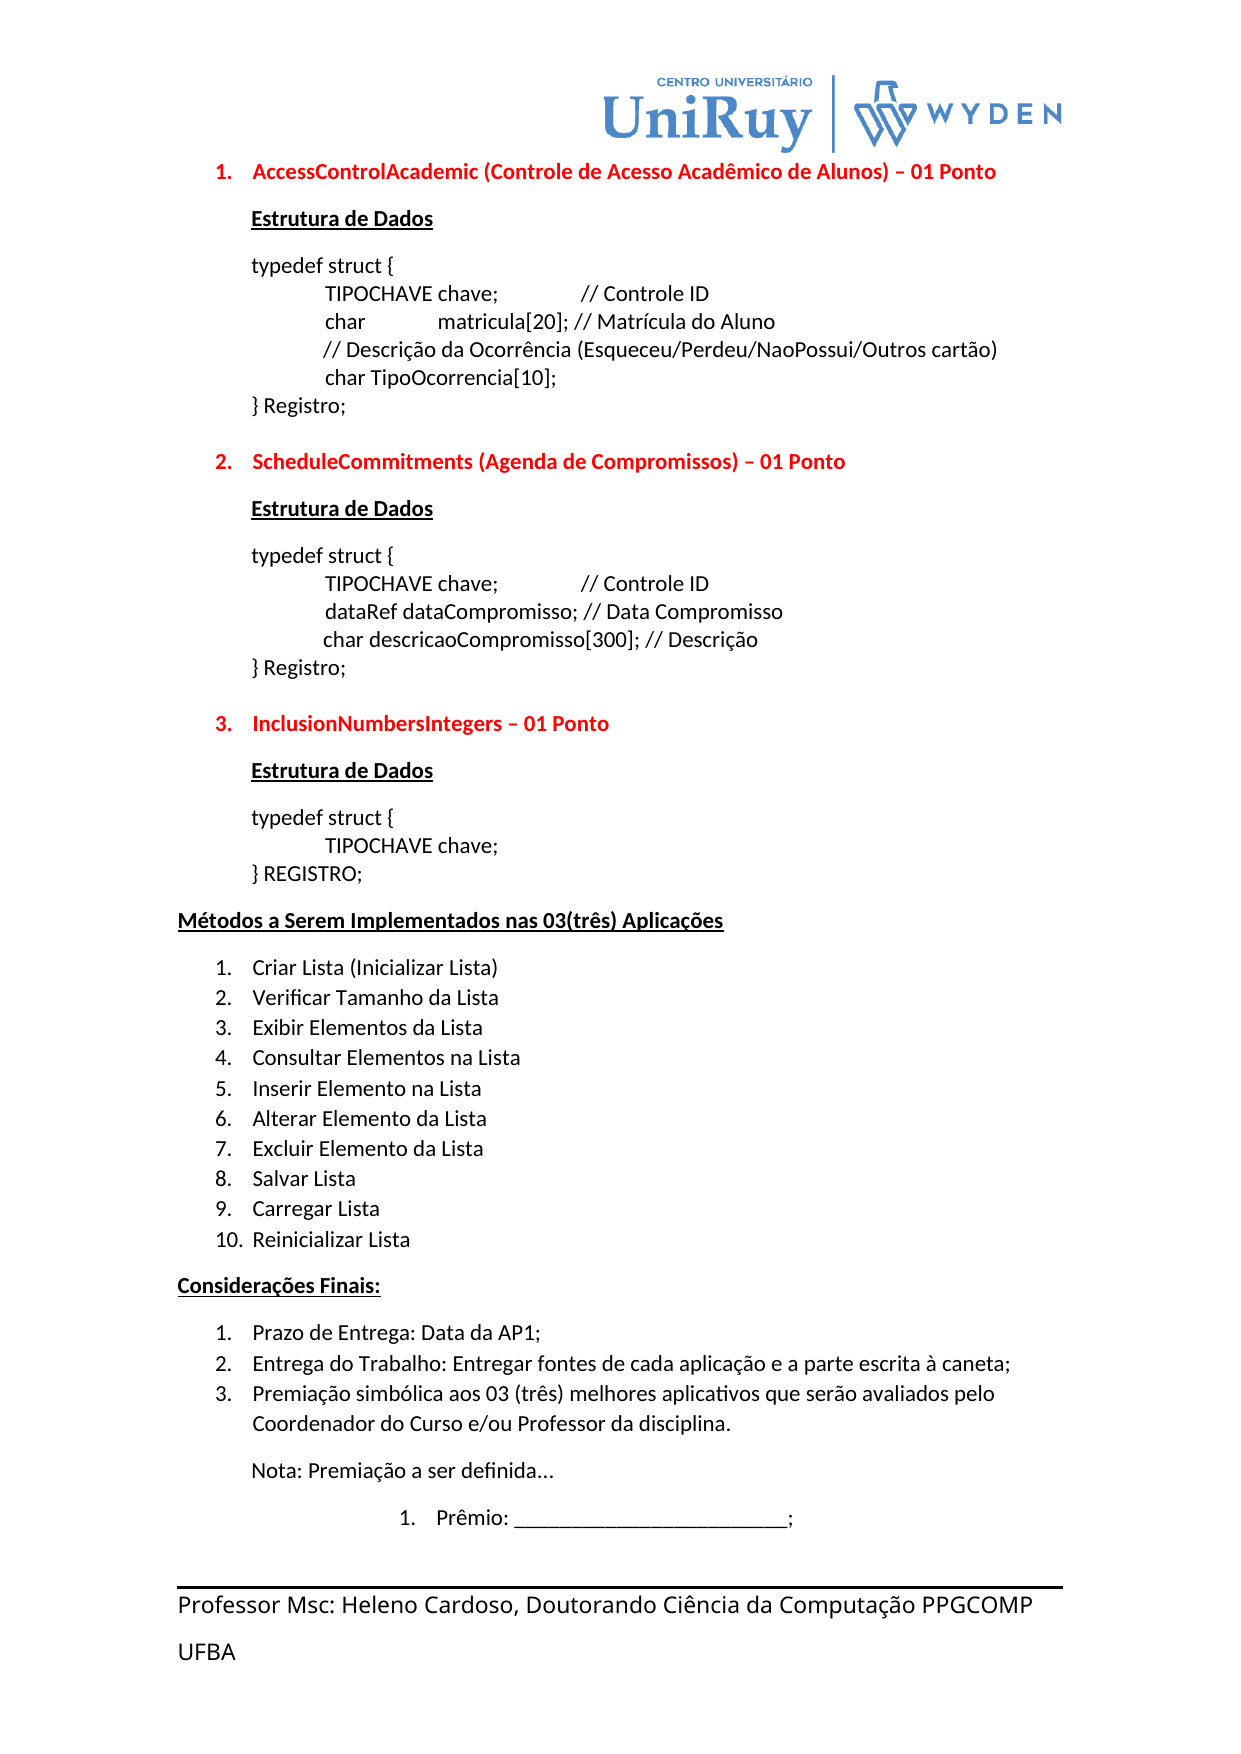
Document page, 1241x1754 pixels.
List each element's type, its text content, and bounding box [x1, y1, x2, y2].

list Alterar Elemento da Lista [215, 1104, 1063, 1132]
text TIPOCHAVE chave; [251, 831, 1063, 859]
text typedef struct { [251, 803, 1063, 831]
list Verificar Tamanho da Lista [215, 983, 1063, 1011]
text typedef struct { [251, 541, 1063, 569]
list Salvar Lista [215, 1164, 1063, 1192]
text Estrutura de Dados [251, 204, 1063, 232]
text TIPOCHAVE chave; // Controle ID [251, 279, 1063, 307]
list Entrega do Trabalho: Entregar fontes de cada aplicação e a parte escrita à caneta; [215, 1349, 1063, 1377]
text char matricula[20]; // Matrícula do Aluno [251, 307, 1063, 335]
text char TipoOcorrencia[10]; [251, 363, 1063, 391]
text dataRef dataCompromisso; // Data Compromisso [251, 597, 1063, 625]
text } REGISTRO; [177, 859, 1063, 887]
list Consultar Elementos na Lista [215, 1043, 1063, 1071]
text TIPOCHAVE chave; // Controle ID [251, 569, 1063, 597]
list Excluir Elemento da Lista [215, 1134, 1063, 1162]
list Prazo de Entrega: Data da AP1; [215, 1318, 1063, 1346]
text Nota: Premiação a ser definida... [251, 1456, 1063, 1484]
list Exibir Elementos da Lista [215, 1013, 1063, 1041]
list Premiação simbólica aos 03 (três) melhores aplicativos que serão avaliados pelo Coordenador do Curso e/ou Professor da disciplina. [215, 1379, 1063, 1437]
text } Registro; [251, 653, 1063, 681]
list Inserir Elemento na Lista [215, 1074, 1063, 1102]
text } Registro; [251, 391, 1063, 419]
text // Descrição da Ocorrência (Esqueceu/Perdeu/NaoPossui/Outros cartão) [251, 335, 1063, 363]
text Considerações Finais: [177, 1272, 1063, 1299]
list InclusionNumbersIntegers – 01 Ponto [215, 709, 1063, 737]
text char descricaoCompromisso[300]; // Descrição [251, 625, 1063, 653]
list Prêmio: ________________________; [398, 1503, 1063, 1531]
text Estrutura de Dados [251, 494, 1063, 522]
list Reinicializar Lista [215, 1225, 1063, 1253]
list Criar Lista (Inicializar Lista) [215, 953, 1063, 981]
text Métodos a Serem Implementados nas 03(três) Aplicações [177, 906, 1063, 934]
text typedef struct { [251, 251, 1063, 279]
text Estrutura de Dados [251, 756, 1063, 784]
picture [603, 73, 1064, 158]
list AccessControlAcademic (Controle de Acesso Acadêmico de Alunos) – 01 Ponto [215, 157, 1063, 186]
list Carregar Lista [215, 1194, 1063, 1222]
list ScheduleCommitments (Agenda de Compromissos) – 01 Ponto [215, 447, 1063, 475]
